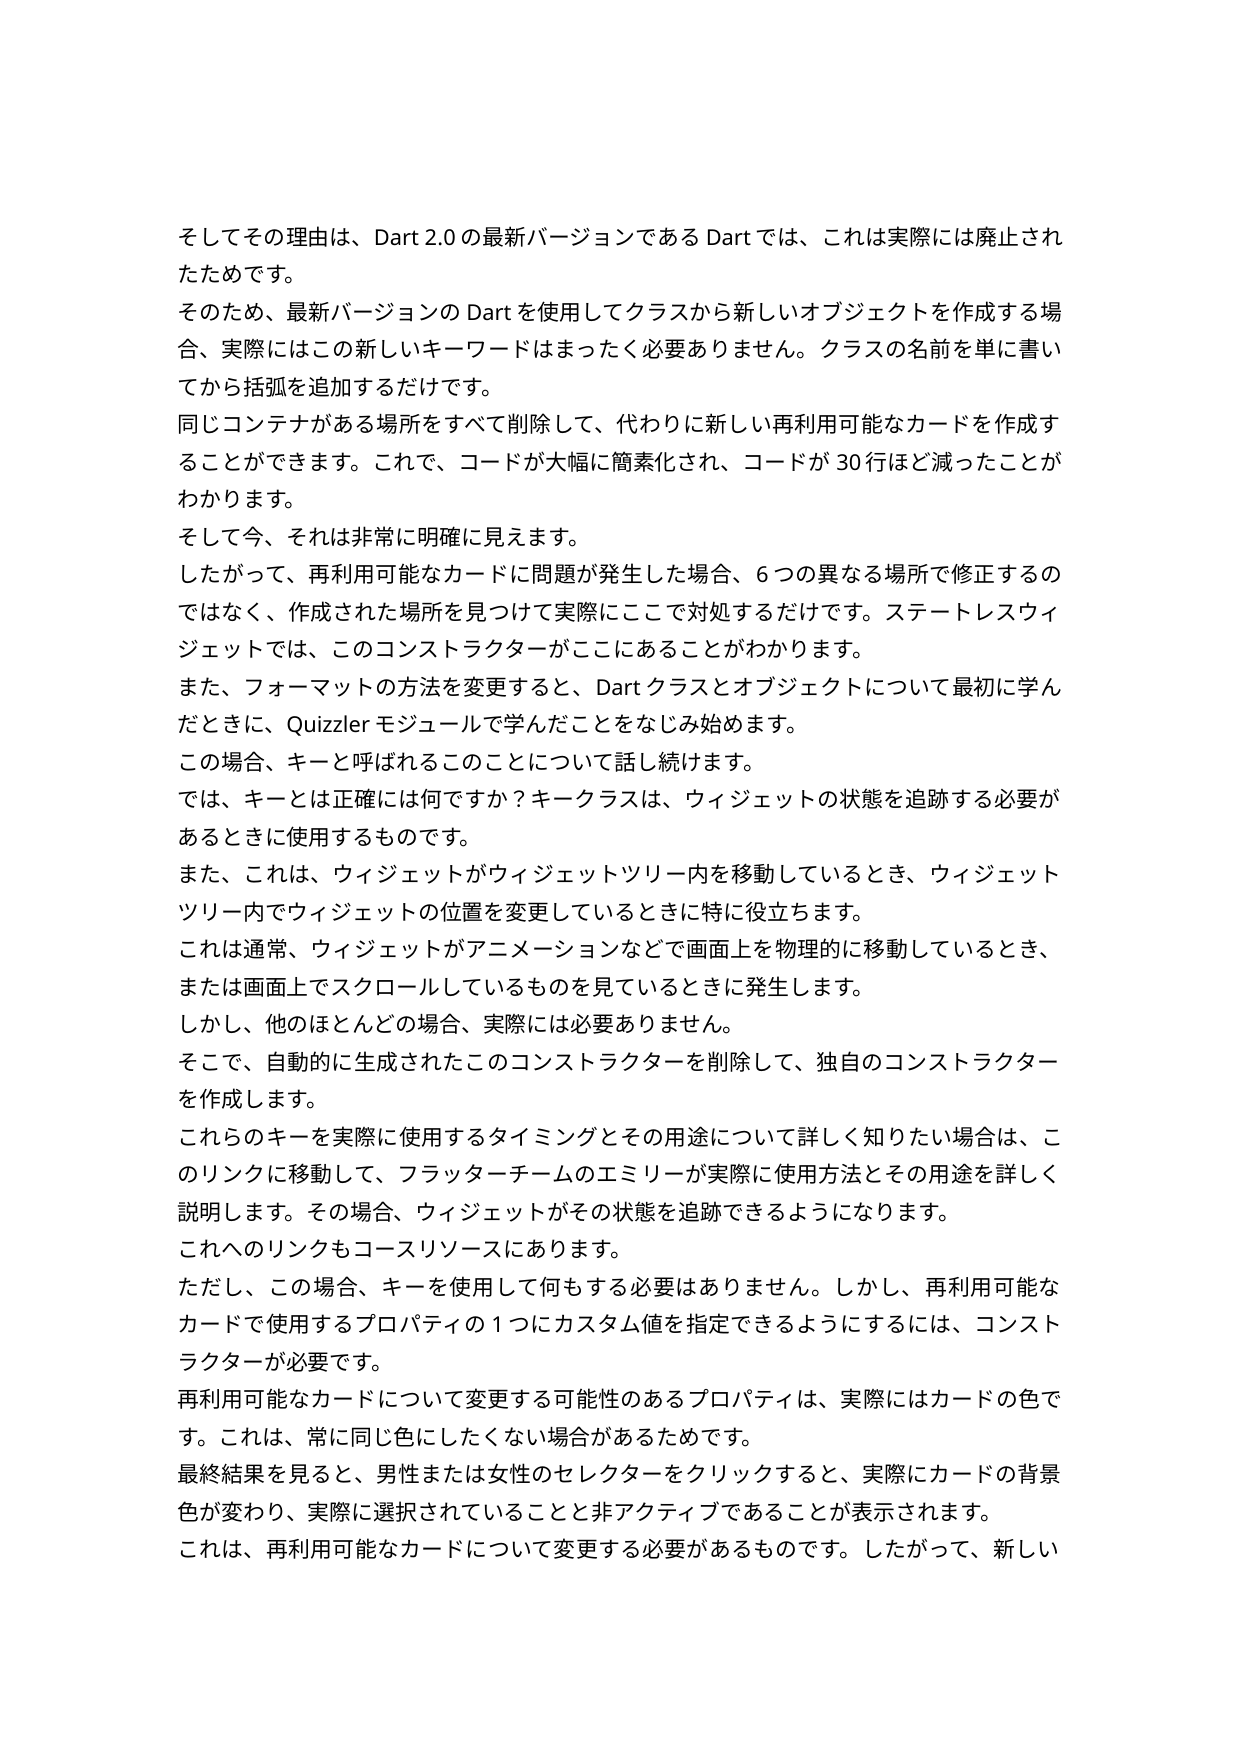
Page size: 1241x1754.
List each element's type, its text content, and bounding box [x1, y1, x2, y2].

text では、キーとは正確には何ですか？キークラスは、ウィジェットの状態を追跡する必要があるときに使用するものです。 [177, 779, 1063, 854]
text また、これは、ウィジェットがウィジェットツリー内を移動しているとき、ウィジェットツリー内でウィジェットの位置を変更しているときに特に役立ちます。 [177, 854, 1063, 929]
text したがって、再利用可能なカードに問題が発生した場合、6つの異なる場所で修正するのではなく、作成された場所を見つけて実際にここで対処するだけです。ステートレスウィジェットでは、このコンストラクターがここにあることがわかります。 [177, 554, 1063, 667]
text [177, 1529, 1063, 1567]
text この場合、キーと呼ばれるこのことについて話し続けます。 [177, 742, 1063, 779]
text そして今、それは非常に明確に見えます。 [177, 517, 1063, 554]
text そこで、自動的に生成されたこのコンストラクターを削除して、独自のコンストラクターを作成します。 [177, 1042, 1063, 1117]
text 最終結果を見ると、男性または女性のセレクターをクリックすると、実際にカードの背景色が変わり、実際に選択されていることと非アクティブであることが表示されます。 [177, 1454, 1063, 1529]
text そのため、最新バージョンのDartを使用してクラスから新しいオブジェクトを作成する場合、実際にはこの新しいキーワードはまったく必要ありません。クラスの名前を単に書いてから括弧を追加するだけです。 [177, 292, 1063, 404]
text ただし、この場合、キーを使用して何もする必要はありません。しかし、再利用可能なカードで使用するプロパティの1つにカスタム値を指定できるようにするには、コンストラクターが必要です。 [177, 1267, 1063, 1379]
text しかし、他のほとんどの場合、実際には必要ありません。 [177, 1004, 1063, 1042]
text そしてその理由は、Dart 2.0の最新バージョンであるDartでは、これは実際には廃止されたためです。 [177, 217, 1063, 292]
text 再利用可能なカードについて変更する可能性のあるプロパティは、実際にはカードの色です。これは、常に同じ色にしたくない場合があるためです。 [177, 1379, 1063, 1454]
text これへのリンクもコースリソースにあります。 [177, 1229, 1063, 1267]
text 同じコンテナがある場所をすべて削除して、代わりに新しい再利用可能なカードを作成することができます。これで、コードが大幅に簡素化され、コードが30行ほど減ったことがわかります。 [177, 404, 1063, 517]
text これは通常、ウィジェットがアニメーションなどで画面上を物理的に移動しているとき、または画面上でスクロールしているものを見ているときに発生します。 [177, 929, 1063, 1004]
text これらのキーを実際に使用するタイミングとその用途について詳しく知りたい場合は、このリンクに移動して、フラッターチームのエミリーが実際に使用方法とその用途を詳しく説明します。その場合、ウィジェットがその状態を追跡できるようになります。 [177, 1117, 1063, 1229]
text また、フォーマットの方法を変更すると、Dartクラスとオブジェクトについて最初に学んだときに、Quizzlerモジュールで学んだことをなじみ始めます。 [177, 667, 1063, 742]
